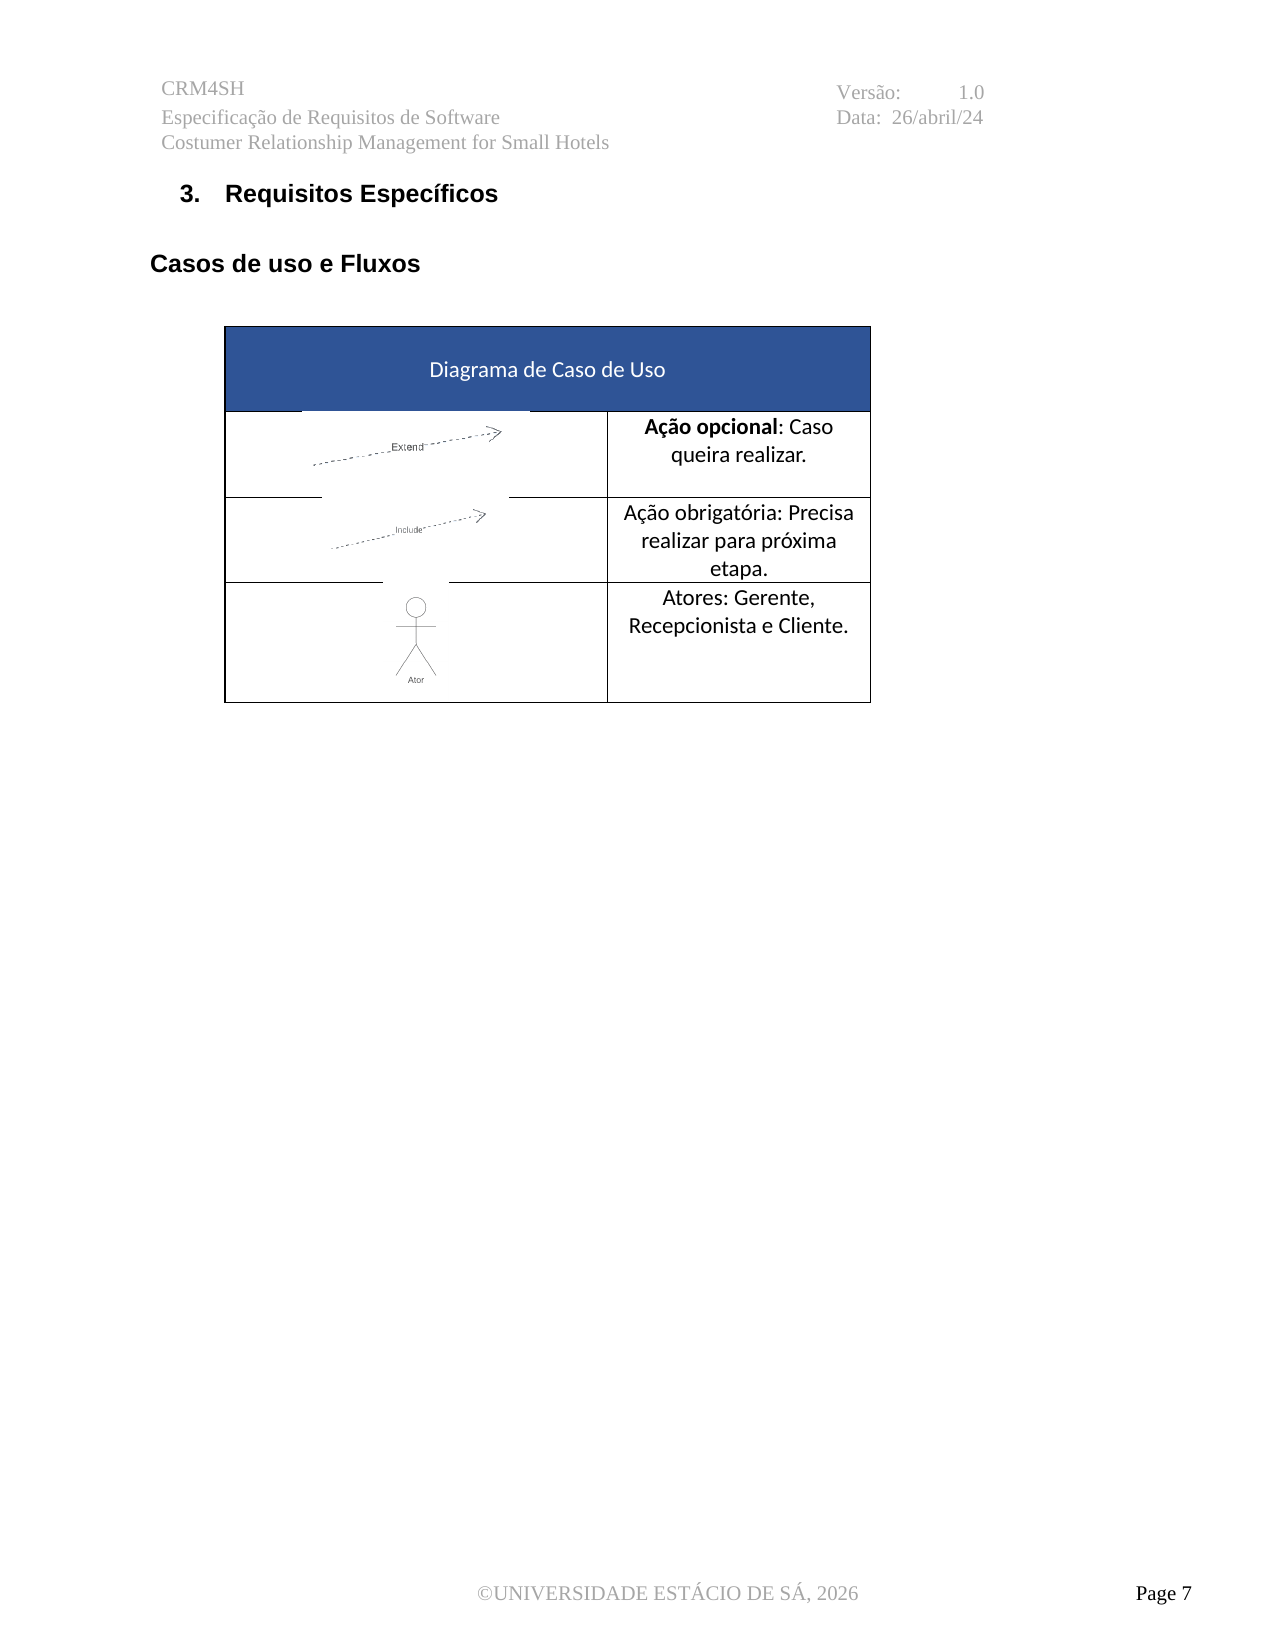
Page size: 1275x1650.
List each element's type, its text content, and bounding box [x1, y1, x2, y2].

table_cell Atores: Gerente, Recepcionista e Cliente. [608, 583, 870, 702]
subtitle Requisitos Específicos [179, 179, 1125, 237]
table_cell Ação obrigatória: Precisa realizar para próxima etapa. [608, 498, 870, 582]
subtitle Casos de uso e Fluxos [150, 249, 1125, 307]
picture [383, 582, 449, 702]
table_cell [449, 583, 607, 702]
table_cell Ação opcional: Caso queira realizar. [608, 412, 870, 497]
table_cell [226, 583, 383, 702]
table_header Diagrama de Caso de Uso [226, 327, 870, 411]
table_cell [226, 412, 607, 497]
table_cell [226, 498, 607, 582]
picture [302, 411, 530, 469]
picture [322, 497, 509, 553]
